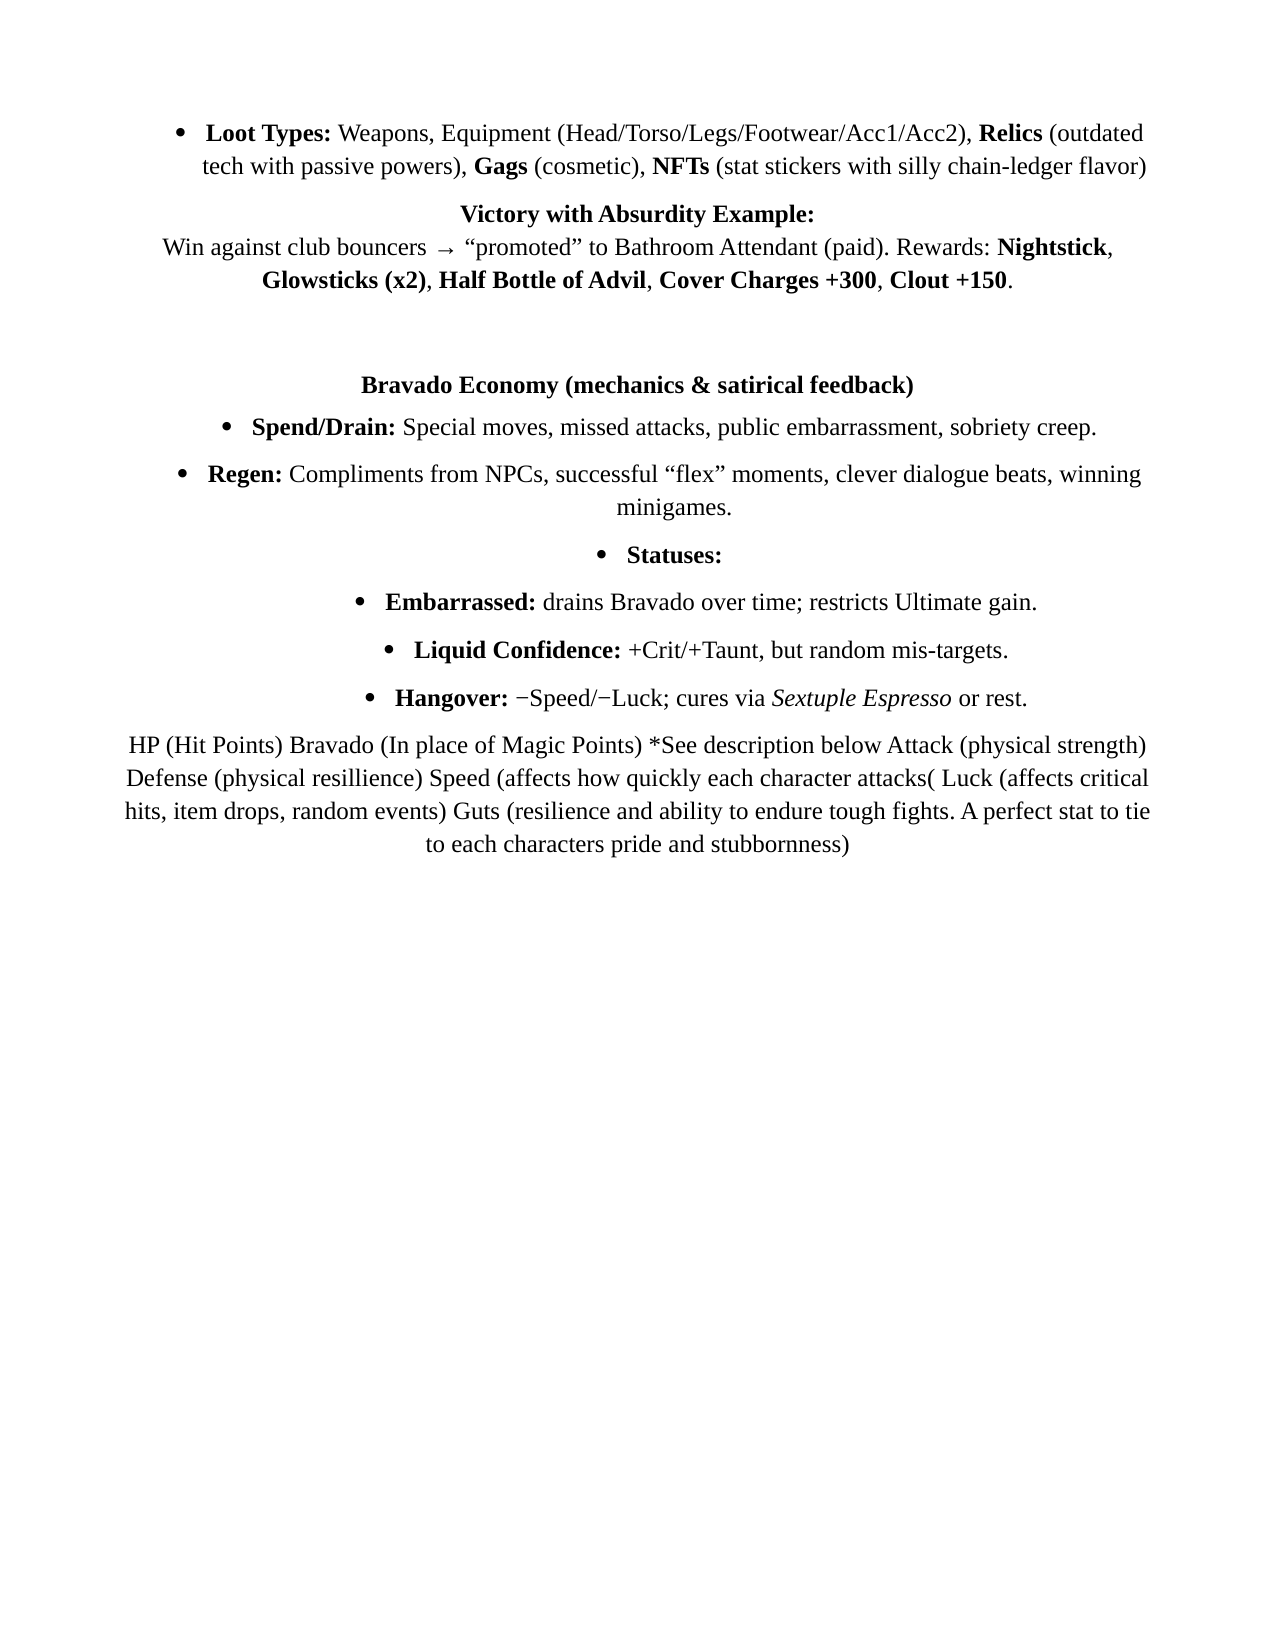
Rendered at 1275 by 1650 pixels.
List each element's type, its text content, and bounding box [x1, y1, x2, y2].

subtitle Bravado Economy (mechanics & satirical feedback) [118, 370, 1157, 399]
list Regen: Compliments from NPCs, successful “flex” moments, clever dialogue beats, winning minigames. [162, 459, 1157, 521]
list Liquid Confidence: +Crit/+Taunt, but random mis-targets. [236, 635, 1157, 664]
list Loot Types: Weapons, Equipment (Head/Torso/Legs/Footwear/Acc1/Acc2), Relics (outdated tech with passive powers), Gags (cosmetic), NFTs (stat stickers with silly chain-ledger flavor) [162, 118, 1157, 180]
text Victory with Absurdity Example: Win against club bouncers → “promoted” to Bathroom Attendant (paid). Rewards: Nightstick, Glowsticks (x2), Half Bottle of Advil, Cover Charges +300, Clout +150. [118, 199, 1157, 293]
list Hangover: −Speed/−Luck; cures via Sextuple Espresso or rest. [236, 683, 1157, 711]
list Statuses: [162, 540, 1157, 569]
text HP (Hit Points) Bravado (In place of Magic Points) *See description below Attack (physical strength) Defense (physical resillience) Speed (affects how quickly each character attacks( Luck (affects critical hits, item drops, random events) Guts (resilience and ability to endure tough fights. A perfect stat to tie to each characters pride and stubbornness) [118, 730, 1157, 858]
list Spend/Drain: Special moves, missed attacks, public embarrassment, sobriety creep. [162, 412, 1157, 440]
list Embarrassed: drains Bravado over time; restricts Ultimate gain. [236, 587, 1157, 616]
